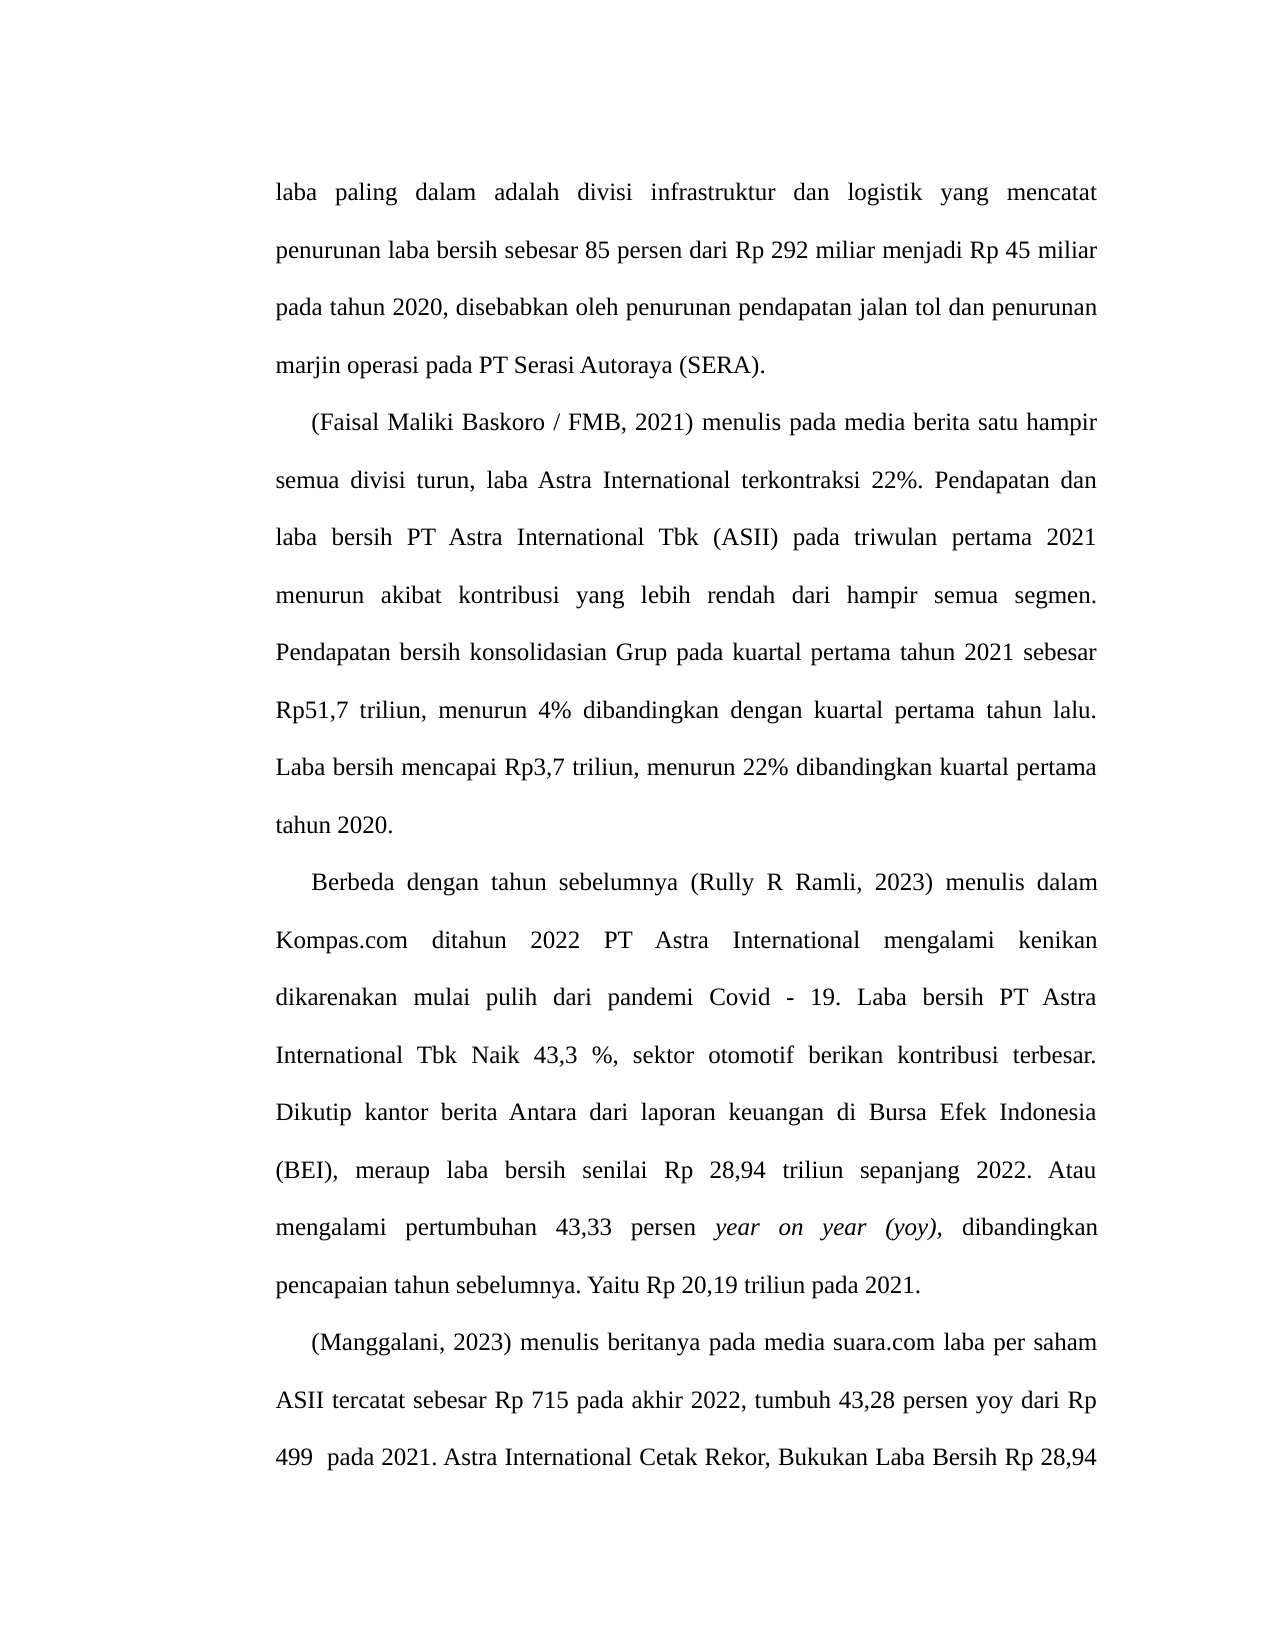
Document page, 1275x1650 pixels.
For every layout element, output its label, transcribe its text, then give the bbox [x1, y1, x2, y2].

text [275, 177, 1098, 378]
text Berbeda dengan tahun sebelumnya (Rully R Ramli, 2023) menulis dalam Kompas.com ditahun 2022 PT Astra International mengalami kenikan dikarenakan mulai pulih dari pandemi Covid - 19. Laba bersih PT Astra International Tbk Naik 43,3 %, sektor otomotif berikan kontribusi terbesar. Dikutip kantor berita Antara dari laporan keuangan di Bursa Efek Indonesia (BEI), meraup laba bersih senilai Rp 28,94 triliun sepanjang 2022. Atau mengalami pertumbuhan 43,33 persen year on year (yoy), dibandingkan pencapaian tahun sebelumnya. Yaitu Rp 20,19 triliun pada 2021. [275, 867, 1098, 1298]
text (Faisal Maliki Baskoro / FMB, 2021) menulis pada media berita satu hampir semua divisi turun, laba Astra International terkontraksi 22%. Pendapatan dan laba bersih PT Astra International Tbk (ASII) pada triwulan pertama 2021 menurun akibat kontribusi yang lebih rendah dari hampir semua segmen. Pendapatan bersih konsolidasian Grup pada kuartal pertama tahun 2021 sebesar Rp51,7 triliun, menurun 4% dibandingkan dengan kuartal pertama tahun lalu. Laba bersih mencapai Rp3,7 triliun, menurun 22% dibandingkan kuartal pertama tahun 2020. [275, 407, 1098, 838]
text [275, 1327, 1098, 1471]
